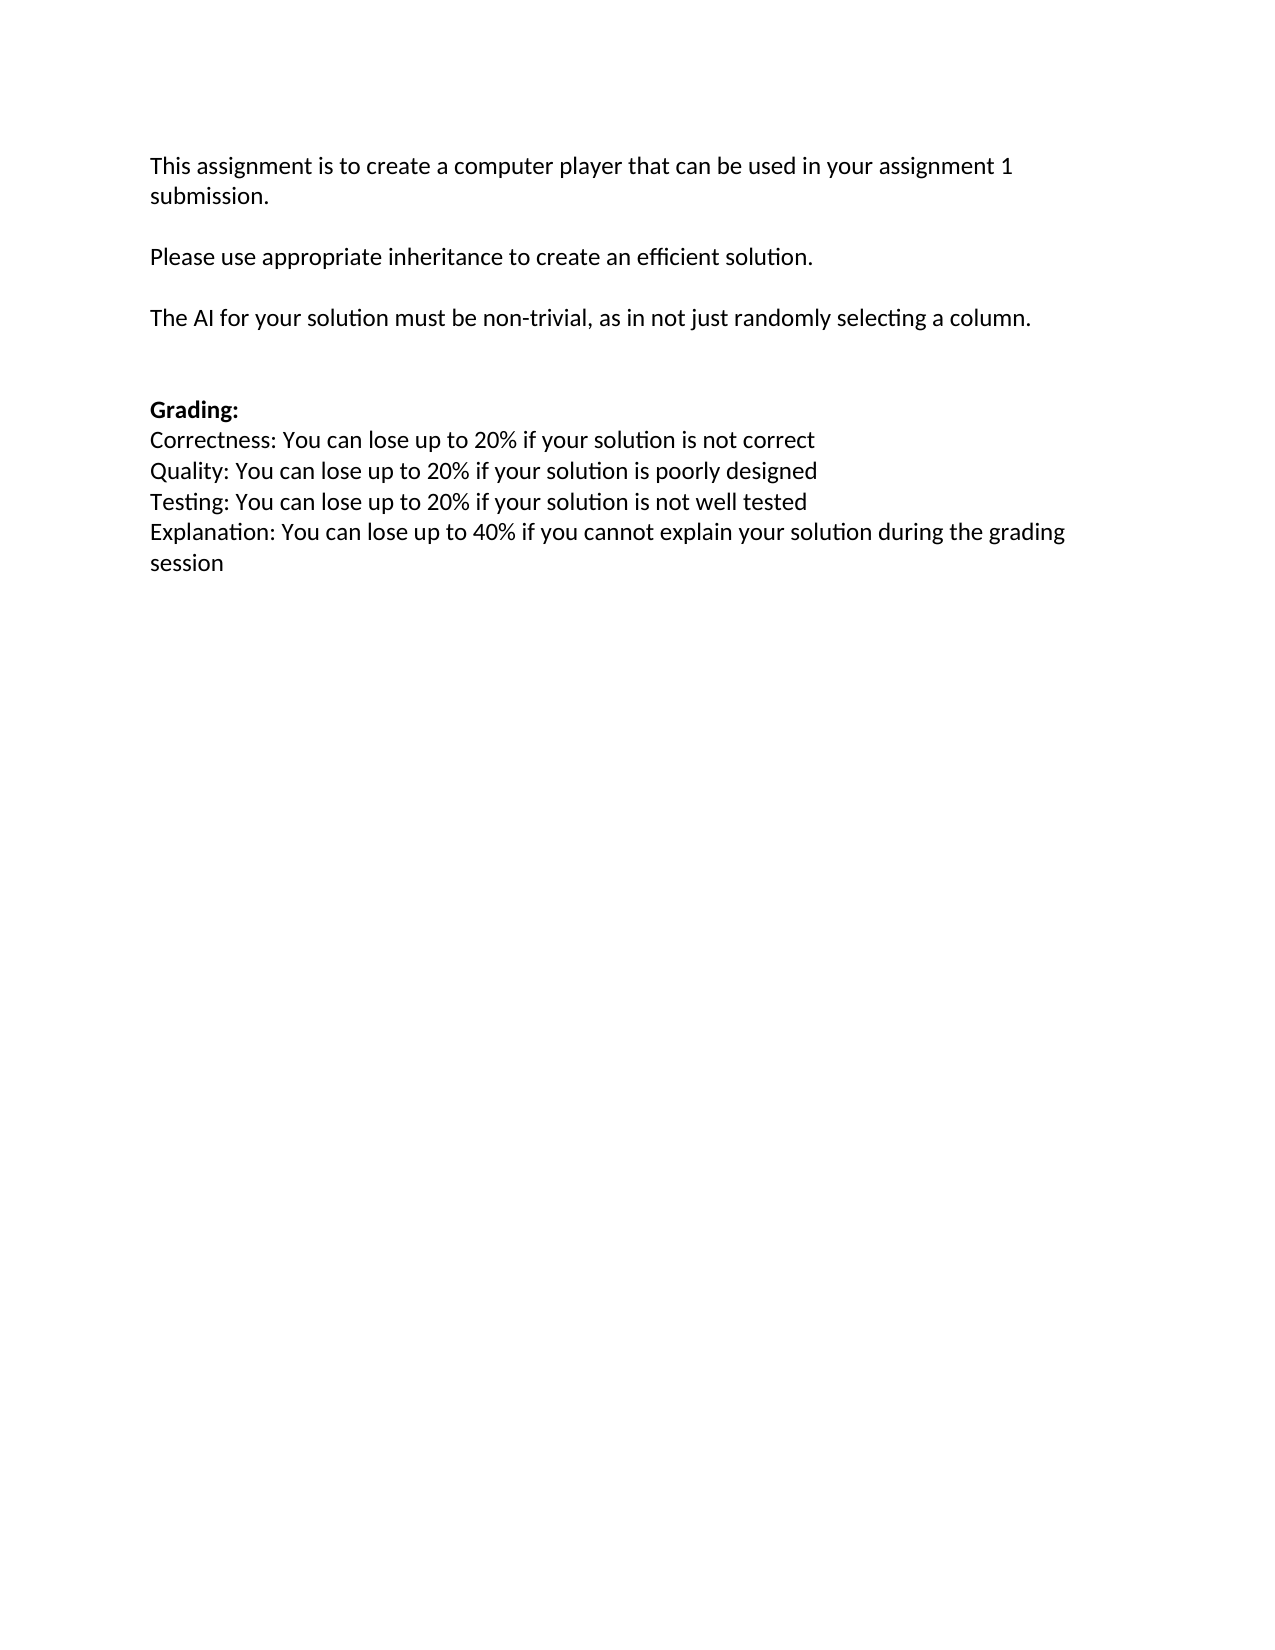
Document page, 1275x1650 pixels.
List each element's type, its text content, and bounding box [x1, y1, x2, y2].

text The AI for your solution must be non-trivial, as in not just randomly selecting a column. [150, 303, 1125, 333]
text This assignment is to create a computer player that can be used in your assignment 1 submission. [150, 150, 1125, 211]
text Grading: Correctness: You can lose up to 20% if your solution is not correct Quality: You can lose up to 20% if your solution is poorly designed Testing: You can lose up to 20% if your solution is not well tested Explanation: You can lose up to 40% if you cannot explain your solution during the grading session [150, 394, 1125, 577]
text Please use appropriate inheritance to create an efficient solution. [150, 242, 1125, 272]
